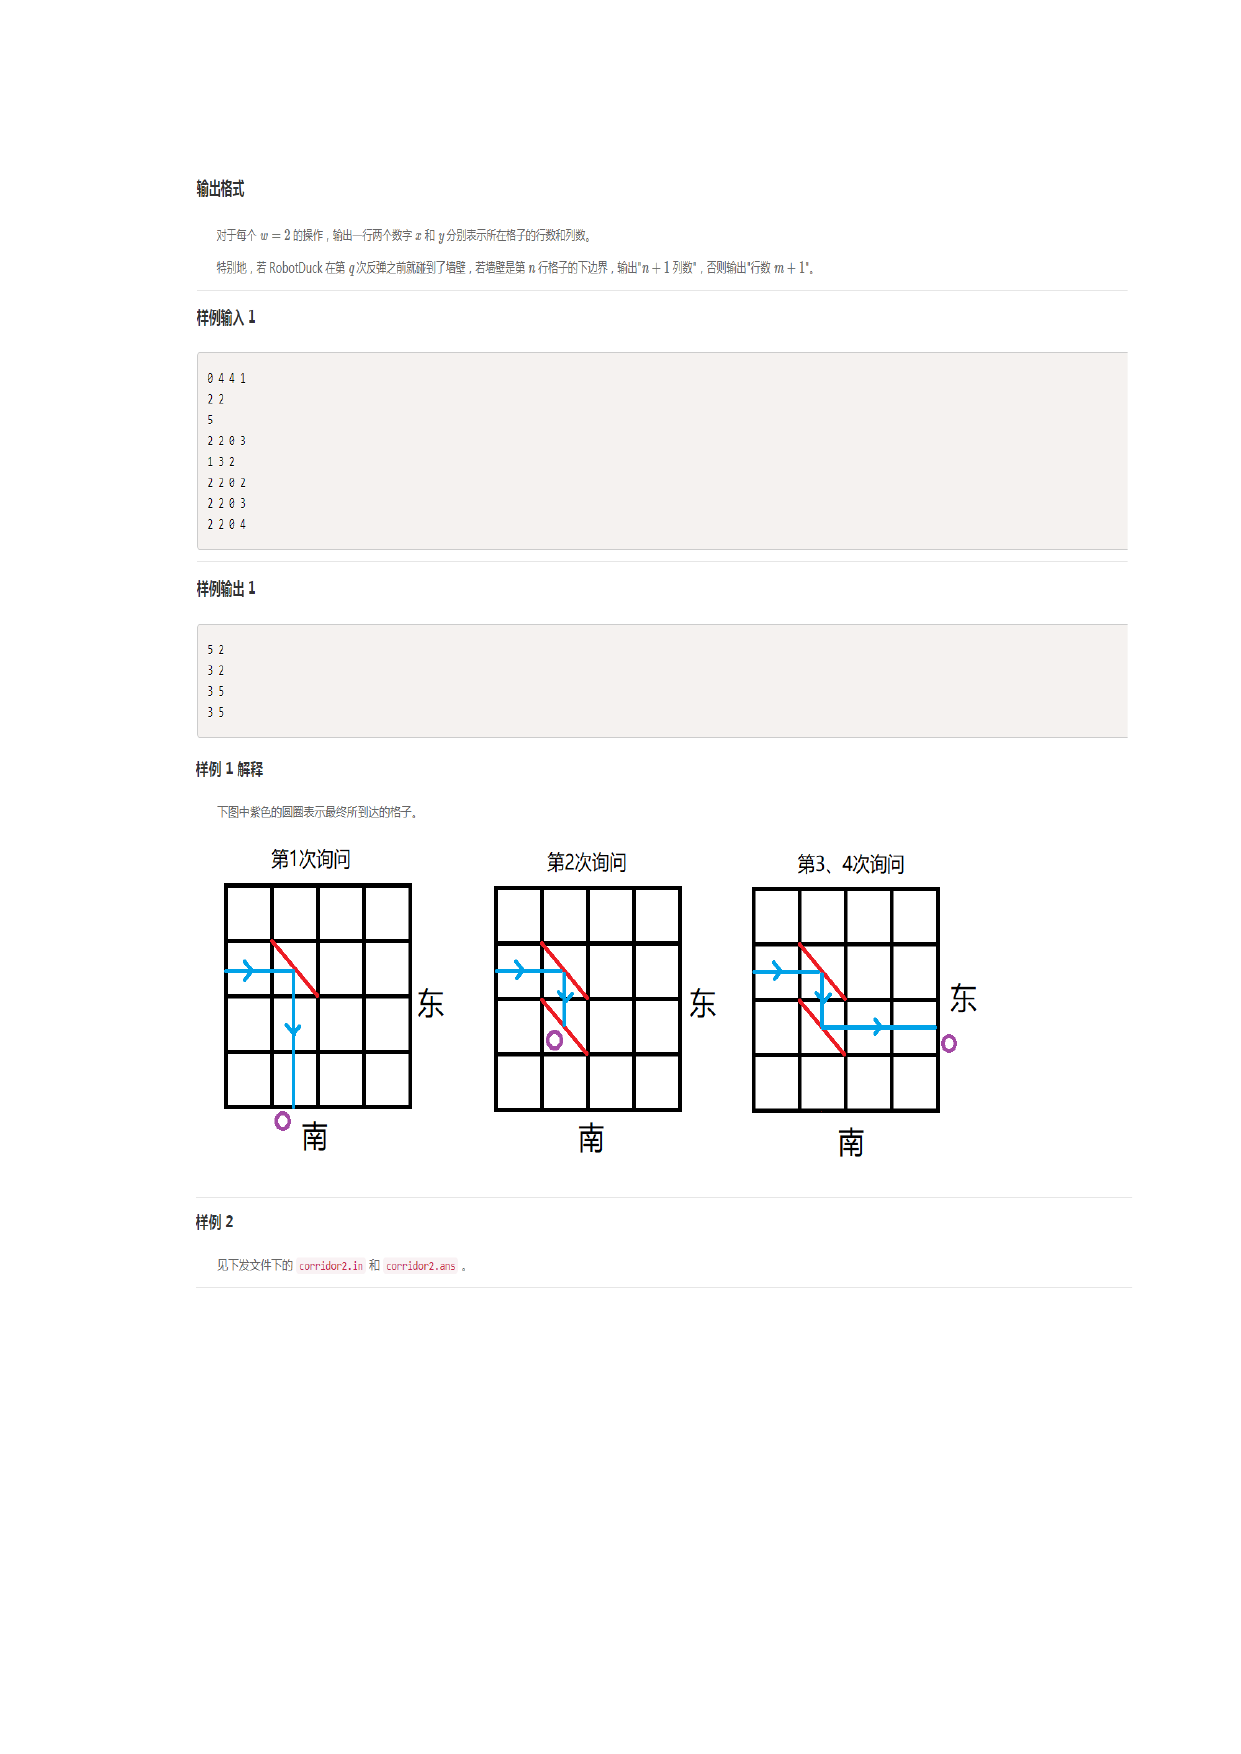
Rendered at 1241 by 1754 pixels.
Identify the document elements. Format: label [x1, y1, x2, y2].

picture [187, 162, 1128, 740]
picture [187, 747, 1133, 1290]
